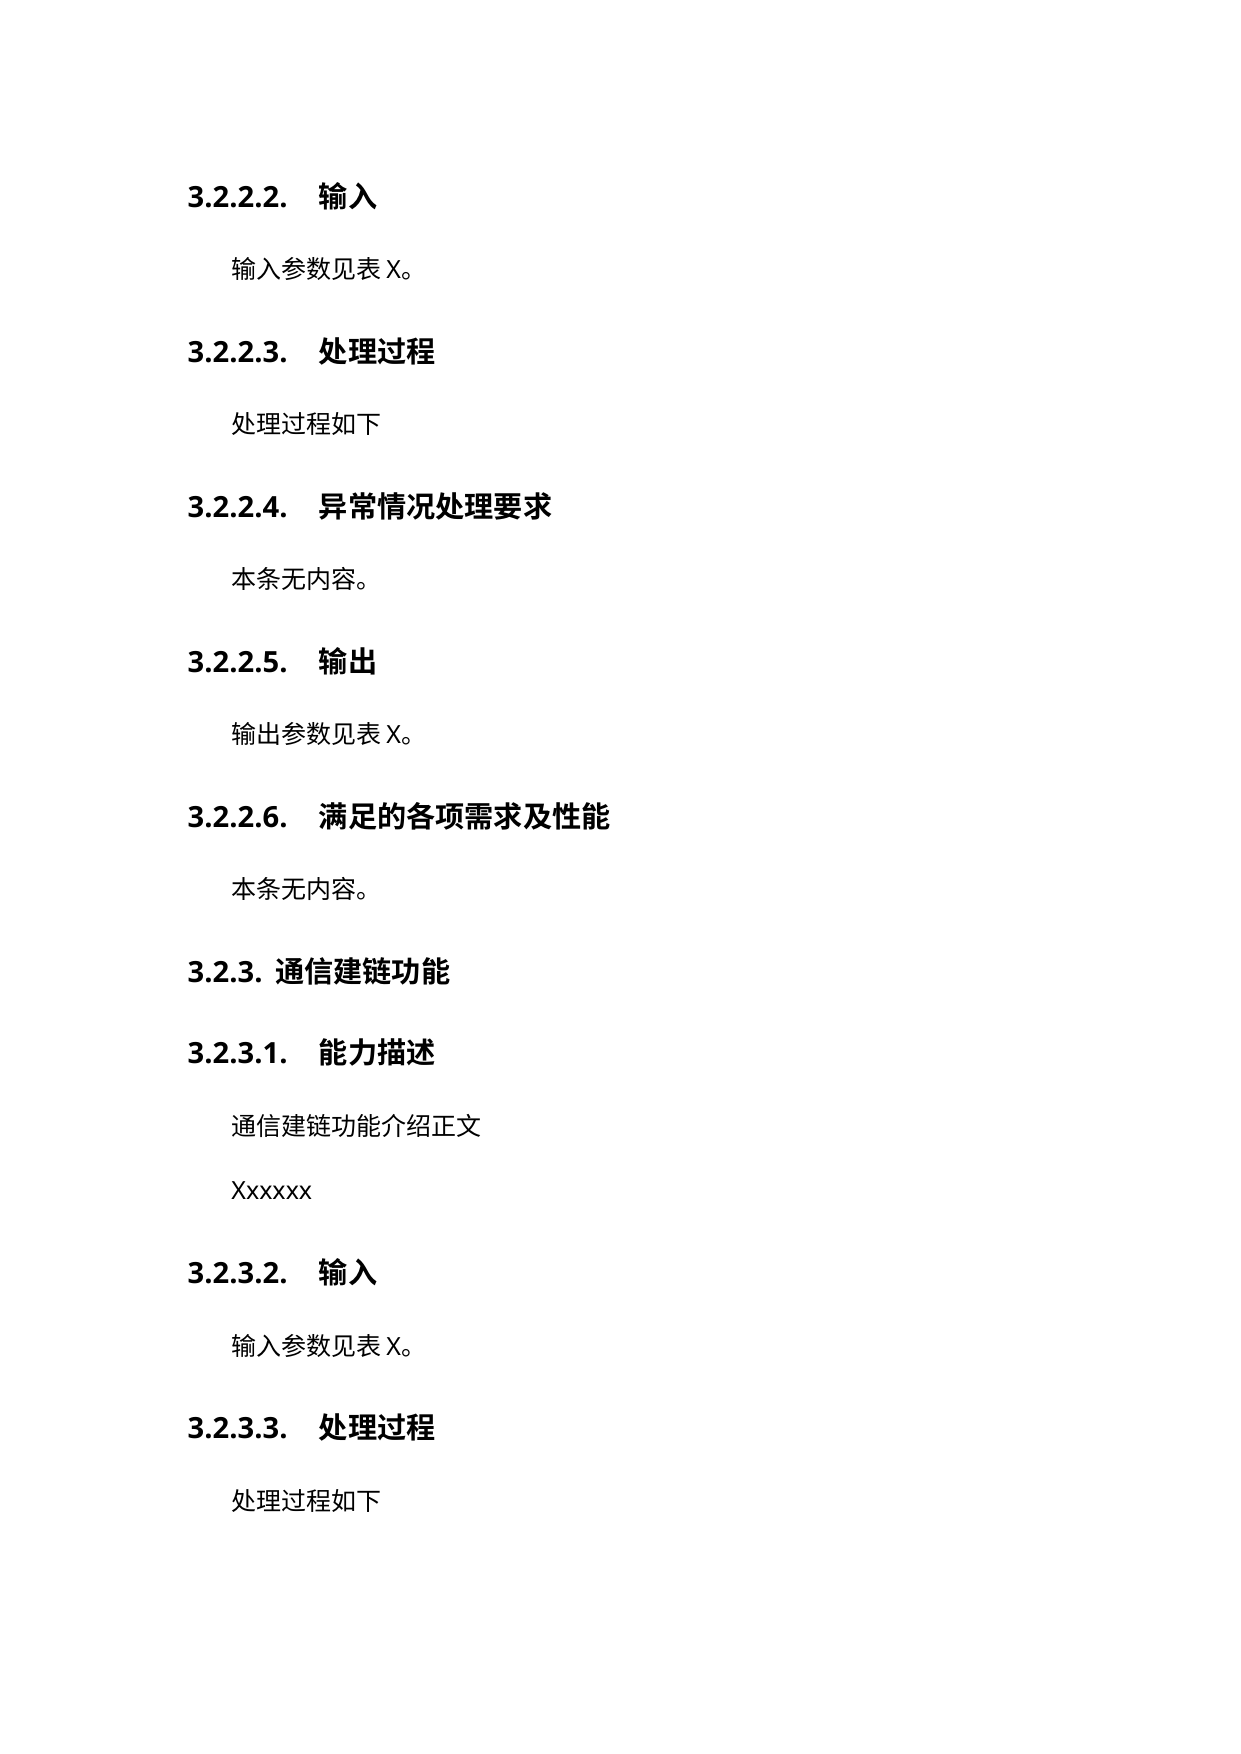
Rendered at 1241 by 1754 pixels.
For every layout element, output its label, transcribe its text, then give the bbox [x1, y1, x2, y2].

text 本条无内容。 [231, 545, 1053, 610]
text 输出参数见表X。 [231, 700, 1053, 765]
subtitle 通信建链功能 [187, 937, 1053, 1002]
text 处理过程如下 [231, 1467, 1053, 1532]
subtitle 输出 [187, 627, 1053, 692]
subtitle 满足的各项需求及性能 [187, 782, 1053, 847]
subtitle 输入 [187, 1239, 1053, 1304]
text 处理过程如下 [231, 390, 1053, 455]
subtitle 处理过程 [187, 1394, 1053, 1459]
text 输入参数见表X。 [231, 1312, 1053, 1377]
subtitle 处理过程 [187, 317, 1053, 382]
text 输入参数见表X。 [231, 235, 1053, 300]
subtitle 输入 [187, 162, 1053, 227]
text 通信建链功能介绍正文 [231, 1092, 1053, 1157]
subtitle 异常情况处理要求 [187, 472, 1053, 537]
text 本条无内容。 [231, 855, 1053, 920]
text Xxxxxx [231, 1157, 1053, 1222]
subtitle 能力描述 [187, 1019, 1053, 1084]
